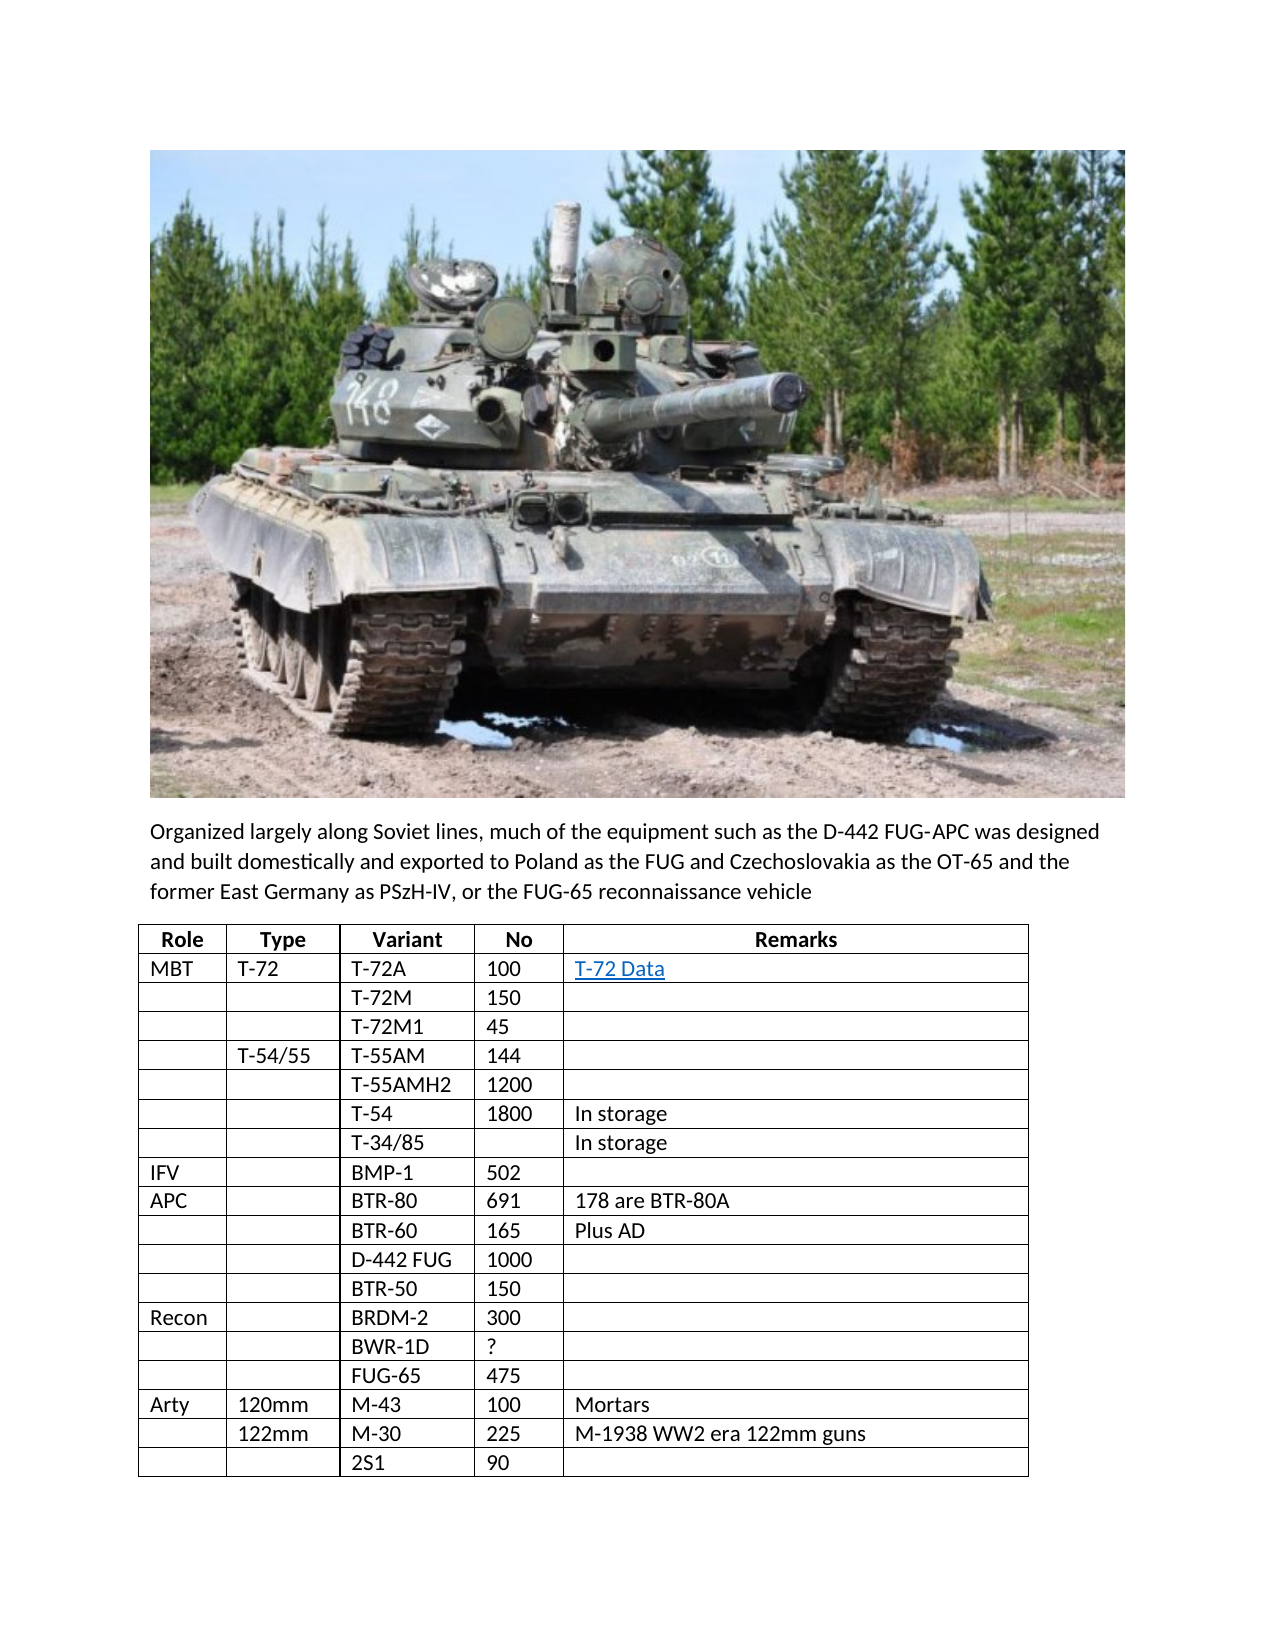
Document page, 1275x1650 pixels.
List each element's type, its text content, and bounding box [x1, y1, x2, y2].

table_cell IFV [139, 1158, 226, 1186]
table_cell [227, 1012, 339, 1040]
table_cell [564, 1245, 1028, 1273]
table_cell [564, 1448, 1028, 1476]
table_cell [139, 1070, 226, 1098]
table_cell [139, 1129, 226, 1157]
table_cell 120mm [227, 1390, 339, 1418]
table_cell Mortars [564, 1390, 1028, 1418]
table_header No [475, 925, 563, 953]
table_cell [564, 983, 1028, 1011]
table_header Variant [341, 925, 474, 953]
table_cell [227, 1245, 339, 1273]
table_cell ? [475, 1332, 563, 1360]
table_header Role [139, 925, 226, 953]
table_cell [564, 1041, 1028, 1069]
table_cell [564, 1332, 1028, 1360]
table_cell 122mm [227, 1419, 339, 1447]
table_cell [139, 1245, 226, 1273]
table_cell [564, 1012, 1028, 1040]
table_cell [227, 1216, 339, 1244]
table_cell [564, 1274, 1028, 1302]
table_cell [227, 1158, 339, 1186]
table_cell [564, 1158, 1028, 1186]
table_cell BTR-60 [341, 1216, 474, 1244]
table_cell [139, 1448, 226, 1476]
table_cell 2S1 [341, 1448, 474, 1476]
table_cell 1000 [475, 1245, 563, 1273]
table_cell 300 [475, 1303, 563, 1331]
table_cell 502 [475, 1158, 563, 1186]
table_cell T-72M1 [341, 1012, 474, 1040]
table_cell 100 [475, 1390, 563, 1418]
table_cell [227, 1070, 339, 1098]
table_cell [139, 1419, 226, 1447]
table_cell T-72A [341, 954, 474, 982]
table_cell [227, 1274, 339, 1302]
table_header Type [227, 925, 339, 953]
picture [150, 150, 1125, 798]
table_cell Recon [139, 1303, 226, 1331]
table_cell MBT [139, 954, 226, 982]
table_cell BWR-1D [341, 1332, 474, 1360]
table_cell 150 [475, 983, 563, 1011]
table_cell [227, 1361, 339, 1389]
table_cell [139, 983, 226, 1011]
table_cell [475, 1129, 563, 1157]
table_cell 144 [475, 1041, 563, 1069]
table_cell 1200 [475, 1070, 563, 1098]
table_cell [227, 1187, 339, 1215]
table_cell 45 [475, 1012, 563, 1040]
table_cell In storage [564, 1129, 1028, 1157]
table_cell [139, 1012, 226, 1040]
table_cell T-54/55 [227, 1041, 339, 1069]
table_cell BMP-1 [341, 1158, 474, 1186]
table_cell Plus AD [564, 1216, 1028, 1244]
table_cell T-72M [341, 983, 474, 1011]
table_cell 100 [475, 954, 563, 982]
table_cell T-55AM [341, 1041, 474, 1069]
table_cell BTR-50 [341, 1274, 474, 1302]
table_cell T-55AMH2 [341, 1070, 474, 1098]
table_cell [139, 1361, 226, 1389]
table_cell 150 [475, 1274, 563, 1302]
table_cell [139, 1274, 226, 1302]
table_cell 90 [475, 1448, 563, 1476]
table_cell In storage [564, 1100, 1028, 1127]
table_cell [227, 1129, 339, 1157]
table_cell 691 [475, 1187, 563, 1215]
table_cell [139, 1041, 226, 1069]
table_cell 165 [475, 1216, 563, 1244]
table_cell FUG-65 [341, 1361, 474, 1389]
table_cell BRDM-2 [341, 1303, 474, 1331]
table_cell [564, 1361, 1028, 1389]
table_cell APC [139, 1187, 226, 1215]
table_cell [227, 1448, 339, 1476]
table_cell [227, 1332, 339, 1360]
table_cell M-43 [341, 1390, 474, 1418]
table_cell T-72 [227, 954, 339, 982]
table_cell 475 [475, 1361, 563, 1389]
table_cell 1800 [475, 1100, 563, 1127]
table_cell 225 [475, 1419, 563, 1447]
table_cell [139, 1332, 226, 1360]
table_cell 178 are BTR-80A [564, 1187, 1028, 1215]
table_cell Arty [139, 1390, 226, 1418]
table_header Remarks [564, 925, 1028, 953]
table_cell T-54 [341, 1100, 474, 1127]
table_cell D-442 FUG [341, 1245, 474, 1273]
table_cell [227, 1100, 339, 1127]
table_cell T-34/85 [341, 1129, 474, 1157]
table_cell [139, 1100, 226, 1127]
table_cell [139, 1216, 226, 1244]
table_cell [564, 1303, 1028, 1331]
table_cell [564, 1070, 1028, 1098]
table_cell [227, 1303, 339, 1331]
table_cell BTR-80 [341, 1187, 474, 1215]
text Organized largely along Soviet lines, much of the equipment such as the D-442 FUG-APC was designed and built domestically and exported to Poland as the FUG and Czechoslovakia as the OT-65 and the former East Germany as PSzH-IV, or the FUG-65 reconnaissance vehicle [150, 817, 1125, 905]
table_cell M-1938 WW2 era 122mm guns [564, 1419, 1028, 1447]
table_cell [227, 983, 339, 1011]
table_cell M-30 [341, 1419, 474, 1447]
table_cell T-72 Data [564, 954, 1028, 982]
